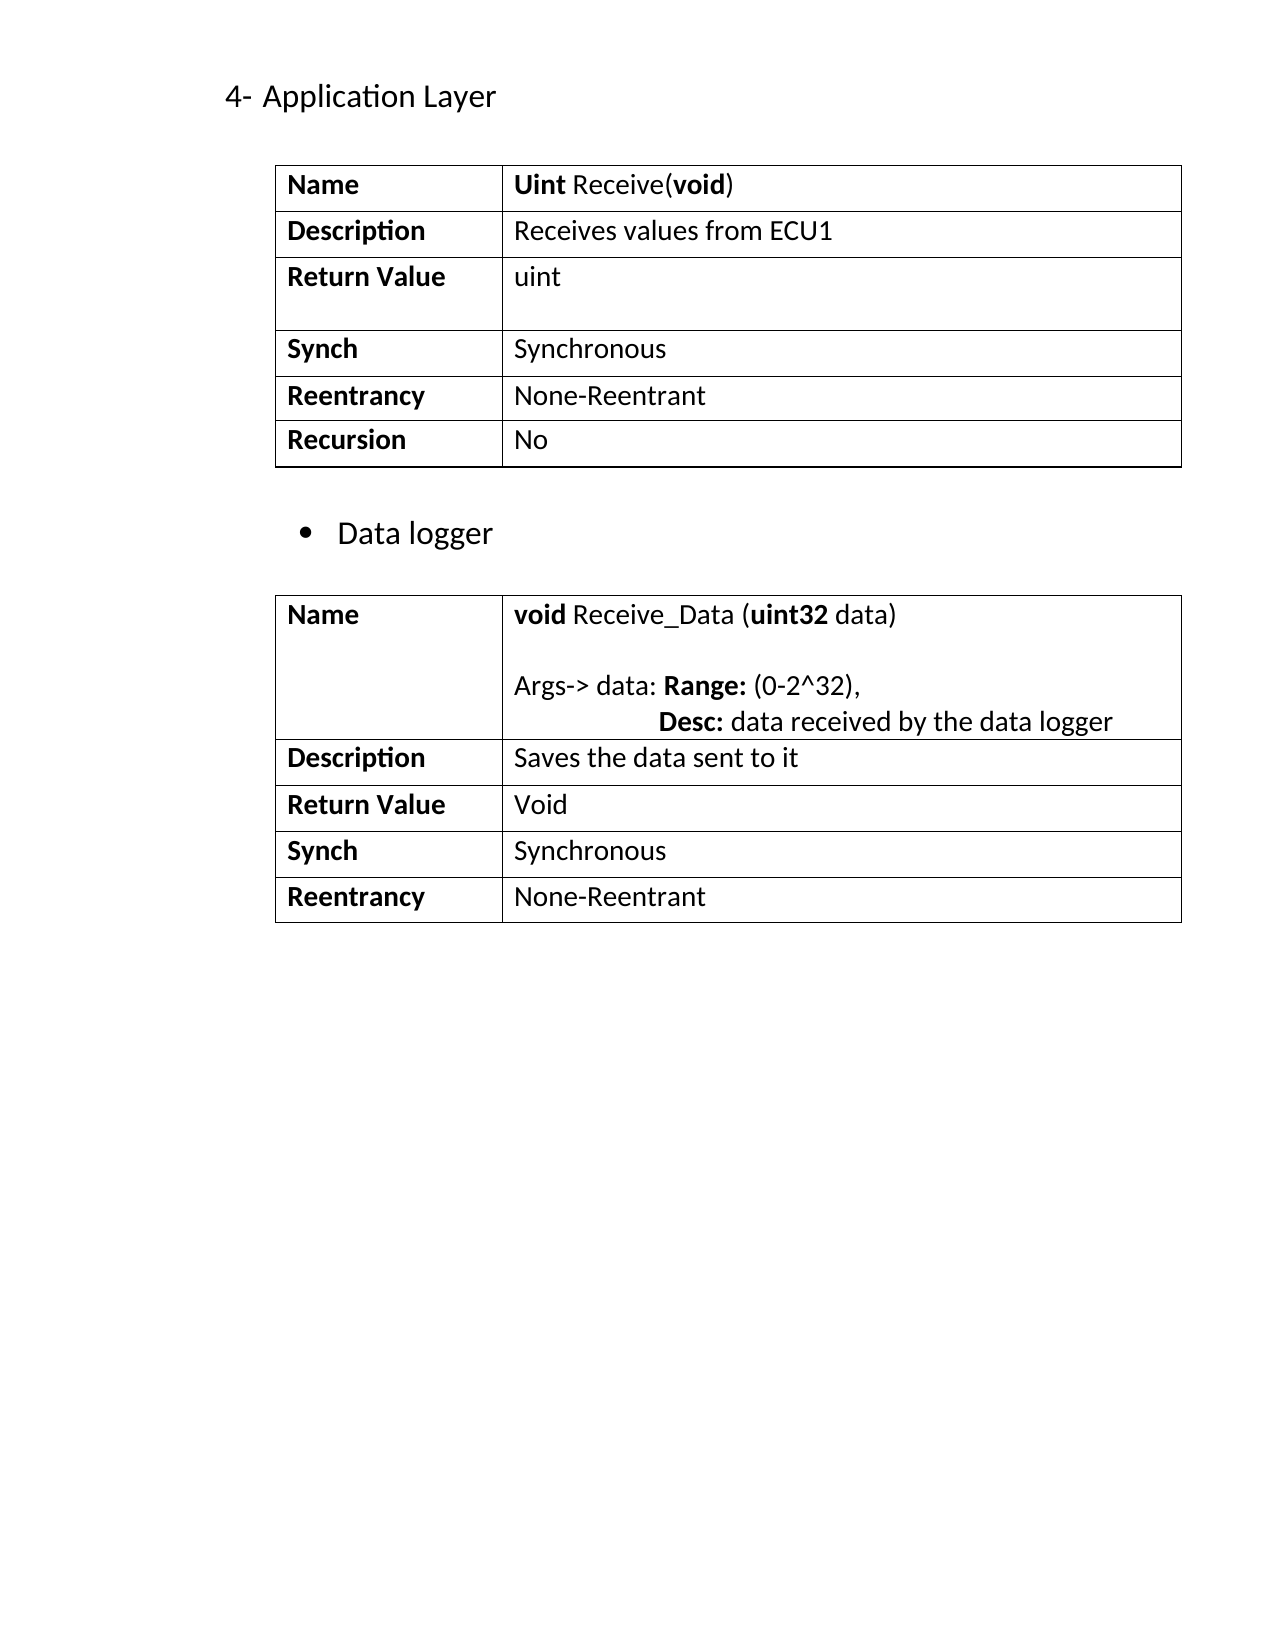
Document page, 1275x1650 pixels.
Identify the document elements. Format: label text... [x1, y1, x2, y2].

table_cell Recursion [276, 421, 502, 466]
table_header Name [276, 596, 502, 738]
table_cell Synch [276, 832, 502, 877]
table_cell Synchronous [503, 331, 1181, 376]
table_header void Receive_Data (uint32 data) Args-> data: Range: (0-2^32), Desc: data received by the data logger [503, 596, 1181, 738]
table_cell Reentrancy [276, 377, 502, 420]
table_header Uint Receive(void) [503, 166, 1181, 211]
table_cell uint [503, 258, 1181, 329]
table_cell None-Reentrant [503, 878, 1181, 922]
table_header Name [276, 166, 502, 211]
table_cell Return Value [276, 786, 502, 831]
list Data logger [300, 512, 1200, 553]
table_cell Synch [276, 331, 502, 376]
table_cell Void [503, 786, 1181, 831]
table_cell Receives values from ECU1 [503, 212, 1181, 257]
table_cell Description [276, 740, 502, 785]
table_cell No [503, 421, 1181, 466]
table_cell Return Value [276, 258, 502, 329]
table_cell Synchronous [503, 832, 1181, 877]
table_cell Reentrancy [276, 878, 502, 922]
table_cell Description [276, 212, 502, 257]
table_cell Saves the data sent to it [503, 740, 1181, 785]
table_cell None-Reentrant [503, 377, 1181, 420]
list Application Layer [225, 75, 1200, 116]
